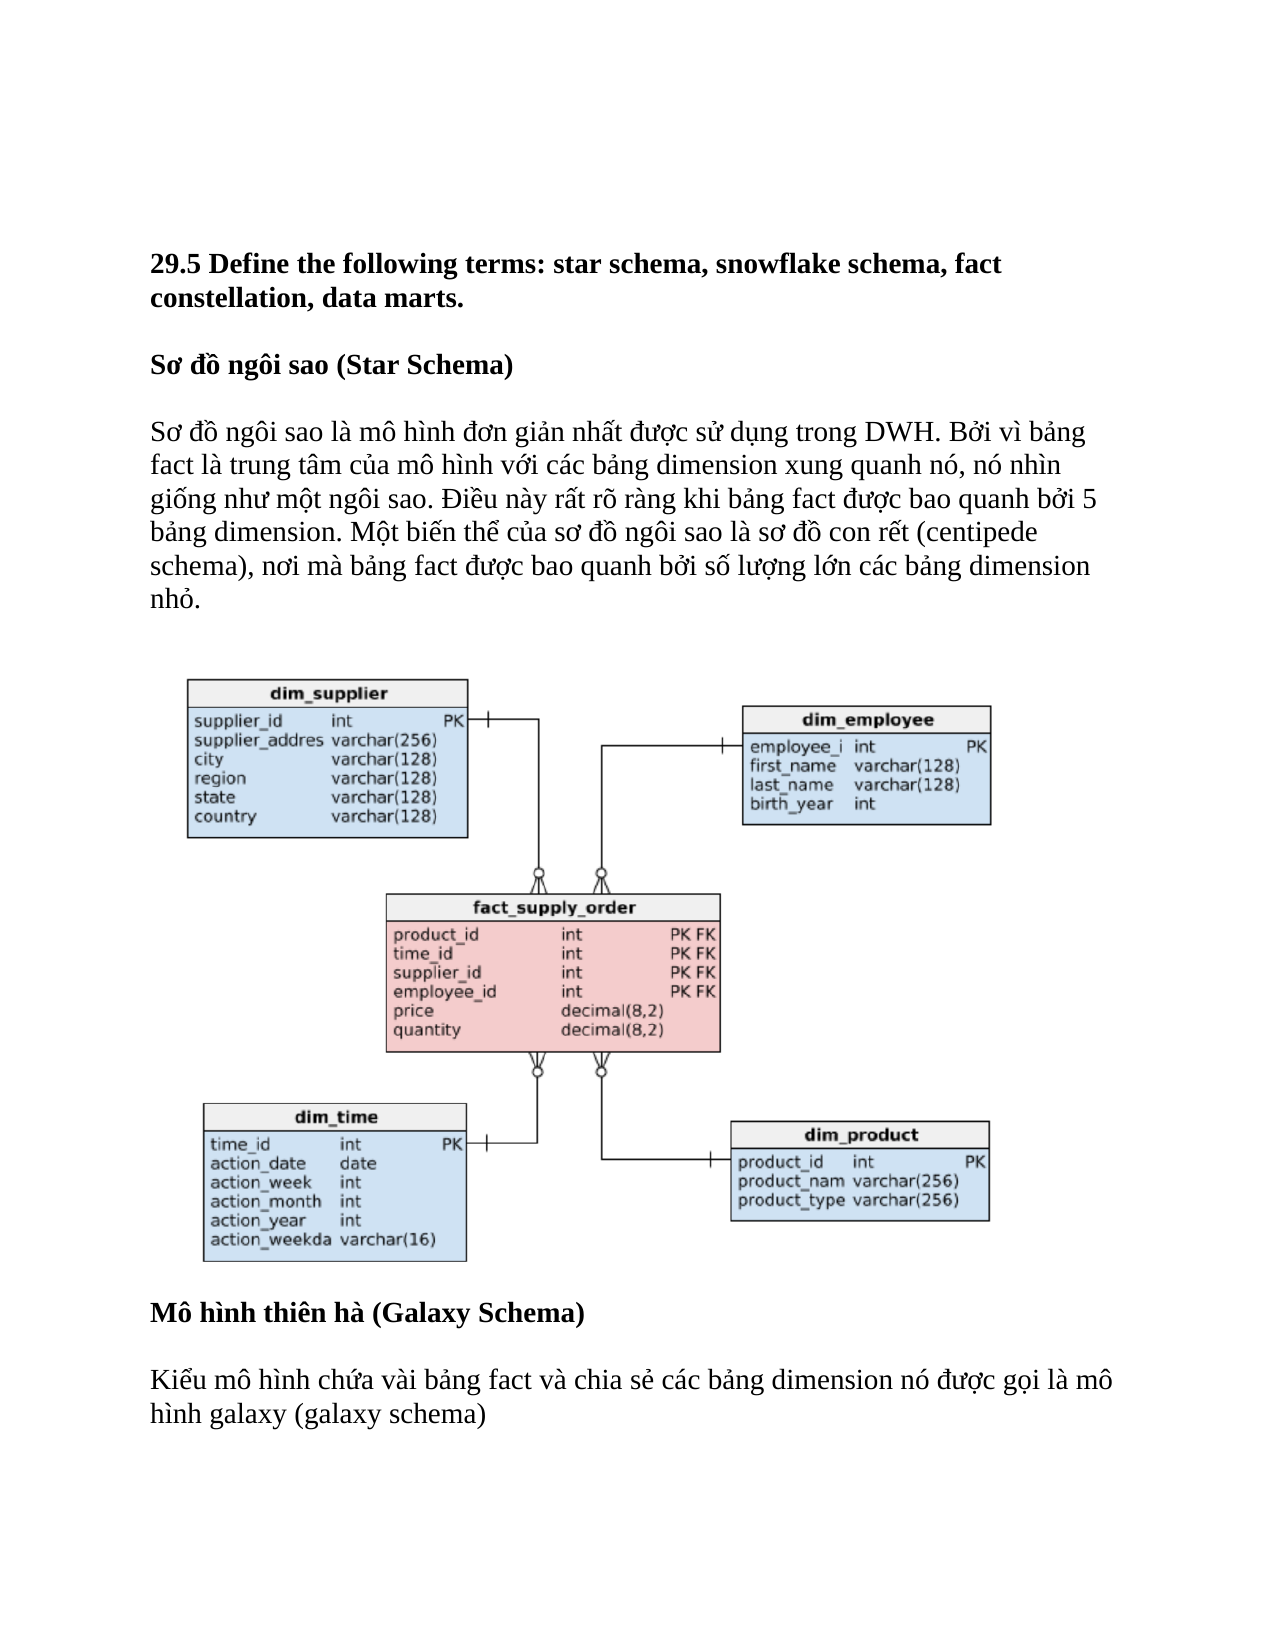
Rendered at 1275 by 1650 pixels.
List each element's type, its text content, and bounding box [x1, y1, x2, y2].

text Kiểu mô hình chứa vài bảng fact và chia sẻ các bảng dimension nó được gọi là mô hình galaxy (galaxy schema) [150, 1362, 1125, 1429]
picture [150, 648, 1125, 1262]
text Sơ đồ ngôi sao là mô hình đơn giản nhất được sử dụng trong DWH. Bởi vì bảng fact là trung tâm của mô hình với các bảng dimension xung quanh nó, nó nhìn giống như một ngôi sao. Điều này rất rõ ràng khi bảng fact được bao quanh bởi 5 bảng dimension. Một biến thể của sơ đồ ngôi sao là sơ đồ con rết (centipede schema), nơi mà bảng fact được bao quanh bởi số lượng lớn các bảng dimension nhỏ. Mô hình thiên hà (Galaxy Schema) [150, 1262, 1125, 1329]
text 29.5 Define the following terms: star schema, snowflake schema, fact constellation, data marts. Sơ đồ ngôi sao (Star Schema) [150, 246, 1125, 380]
text Sơ đồ ngôi sao là mô hình đơn giản nhất được sử dụng trong DWH. Bởi vì bảng fact là trung tâm của mô hình với các bảng dimension xung quanh nó, nó nhìn giống như một ngôi sao. Điều này rất rõ ràng khi bảng fact được bao quanh bởi 5 bảng dimension. Một biến thể của sơ đồ ngôi sao là sơ đồ con rết (centipede schema), nơi mà bảng fact được bao quanh bởi số lượng lớn các bảng dimension nhỏ. Mô hình thiên hà (Galaxy Schema) [150, 380, 1125, 648]
